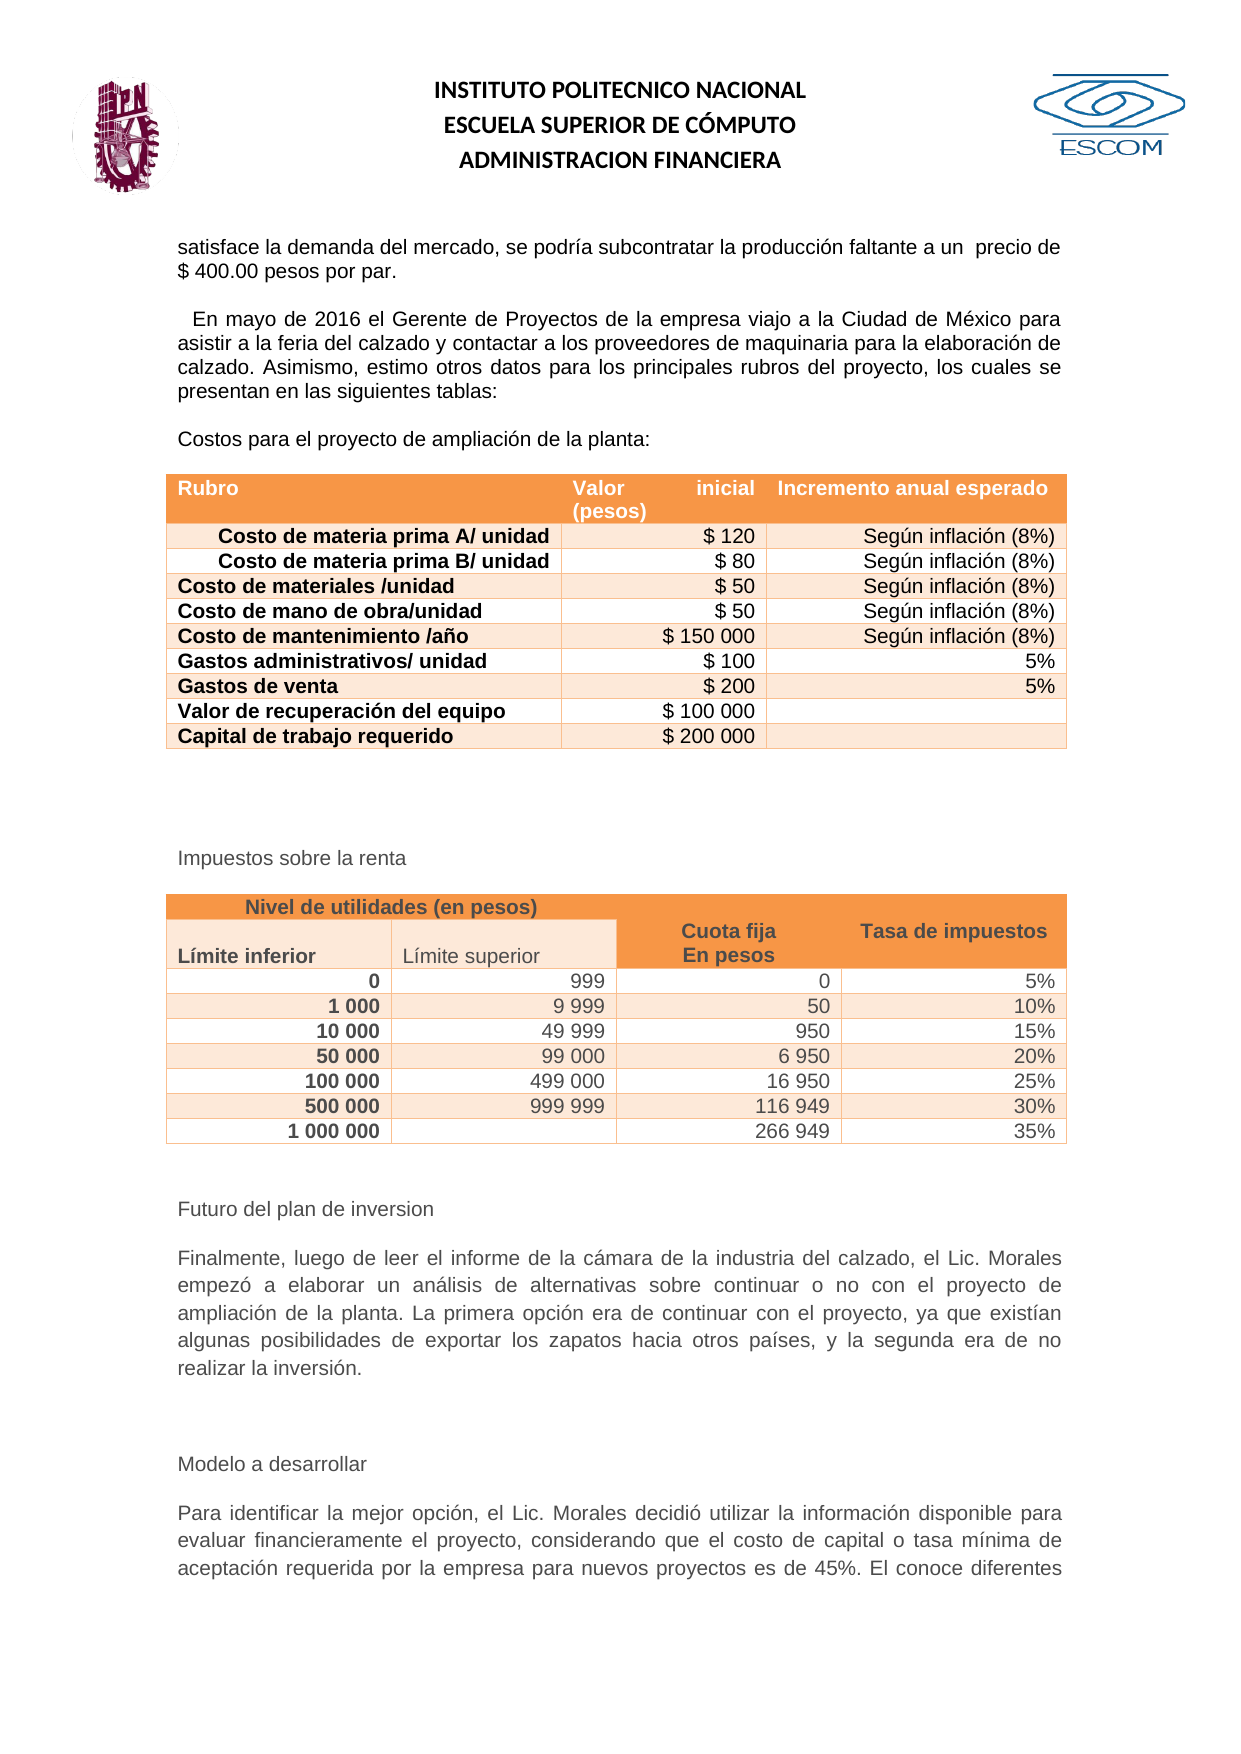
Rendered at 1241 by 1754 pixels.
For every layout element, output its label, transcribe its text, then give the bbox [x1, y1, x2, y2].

table_header Tasa de impuestos [842, 895, 1066, 968]
table_cell 20% [842, 1044, 1066, 1068]
text Futuro del plan de inversion [177, 1197, 1063, 1221]
table_cell 16 950 [617, 1069, 841, 1093]
table_cell 30% [842, 1094, 1066, 1118]
table_header Incremento anual esperado [767, 475, 1066, 523]
picture [70, 74, 180, 196]
table_cell $ 200 [562, 674, 766, 698]
table_cell [767, 724, 1066, 748]
table_header Rubro [167, 475, 561, 523]
text Finalmente, luego de leer el informe de la cámara de la industria del calzado, el Lic. Morales empezó a elaborar un análisis de alternativas sobre continuar o no con el proyecto de ampliación de la planta. La primera opción era de continuar con el proyecto, ya que existían algunas posibilidades de exportar los zapatos hacia otros países, y la segunda era de no realizar la inversión. [177, 1245, 1063, 1379]
table_cell 100 000 [167, 1069, 391, 1093]
table_cell $ 200 000 [562, 724, 766, 748]
table_cell 5% [842, 969, 1066, 993]
table_cell Gastos administrativos/ unidad [167, 649, 561, 673]
table_cell [392, 1119, 616, 1143]
table_cell 15% [842, 1019, 1066, 1043]
table_cell 25% [842, 1069, 1066, 1093]
table_cell Según inflación (8%) [767, 599, 1066, 623]
table_cell $ 100 000 [562, 699, 766, 723]
table_cell 266 949 [617, 1119, 841, 1143]
table_header Valor inicial (pesos) [562, 475, 766, 523]
table_cell 0 [617, 969, 841, 993]
table_cell $ 150 000 [562, 624, 766, 648]
table_cell 50 000 [167, 1044, 391, 1068]
table_cell 499 000 [392, 1069, 616, 1093]
table_cell $ 80 [562, 549, 766, 573]
table_header Nivel de utilidades (en pesos) [167, 895, 616, 919]
table_cell 5% [767, 674, 1066, 698]
table_cell 10% [842, 994, 1066, 1018]
table_cell 1 000 [167, 994, 391, 1018]
picture [1033, 74, 1186, 155]
table_cell Costo de mantenimiento /año [167, 624, 561, 648]
table_cell Según inflación (8%) [767, 524, 1066, 548]
table_cell Valor de recuperación del equipo [167, 699, 561, 723]
table_cell $ 120 [562, 524, 766, 548]
table_cell 500 000 [167, 1094, 391, 1118]
table_cell 10 000 [167, 1019, 391, 1043]
table_cell Según inflación (8%) [767, 574, 1066, 598]
table_cell 6 950 [617, 1044, 841, 1068]
table_cell $ 50 [562, 574, 766, 598]
table_cell Costo de materia prima A/ unidad [167, 524, 561, 548]
table_cell Gastos de venta [167, 674, 561, 698]
table_cell Límite inferior [167, 920, 391, 968]
table_cell 99 000 [392, 1044, 616, 1068]
table_cell Costo de mano de obra/unidad [167, 599, 561, 623]
table_cell 5% [767, 649, 1066, 673]
table_cell Límite superior [392, 920, 616, 968]
table_cell 49 999 [392, 1019, 616, 1043]
table_cell 950 [617, 1019, 841, 1043]
table_cell 116 949 [617, 1094, 841, 1118]
table_cell Capital de trabajo requerido [167, 724, 561, 748]
table_cell 999 [392, 969, 616, 993]
text Impuestos sobre la renta [177, 846, 1063, 869]
table_cell 50 [617, 994, 841, 1018]
table_header Cuota fija En pesos [617, 895, 841, 968]
text En mayo de 2016 el Gerente de Proyectos de la empresa viajo a la Ciudad de México para asistir a la feria del calzado y contactar a los proveedores de maquinaria para la elaboración de calzado. Asimismo, estimo otros datos para los principales rubros del proyecto, los cuales se presentan en las siguientes tablas: [177, 307, 1063, 402]
table_cell $ 50 [562, 599, 766, 623]
table_cell 1 000 000 [167, 1119, 391, 1143]
table_cell 0 [167, 969, 391, 993]
table_cell $ 100 [562, 649, 766, 673]
table_cell Según inflación (8%) [767, 624, 1066, 648]
table_cell 35% [842, 1119, 1066, 1143]
text Modelo a desarrollar [177, 1452, 1063, 1476]
table_cell 9 999 [392, 994, 616, 1018]
text Costos para el proyecto de ampliación de la planta: [177, 426, 1063, 450]
table_cell Costo de materia prima B/ unidad [167, 549, 561, 573]
table_cell 999 999 [392, 1094, 616, 1118]
table_cell Costo de materiales /unidad [167, 574, 561, 598]
table_cell [767, 699, 1066, 723]
table_cell Según inflación (8%) [767, 549, 1066, 573]
